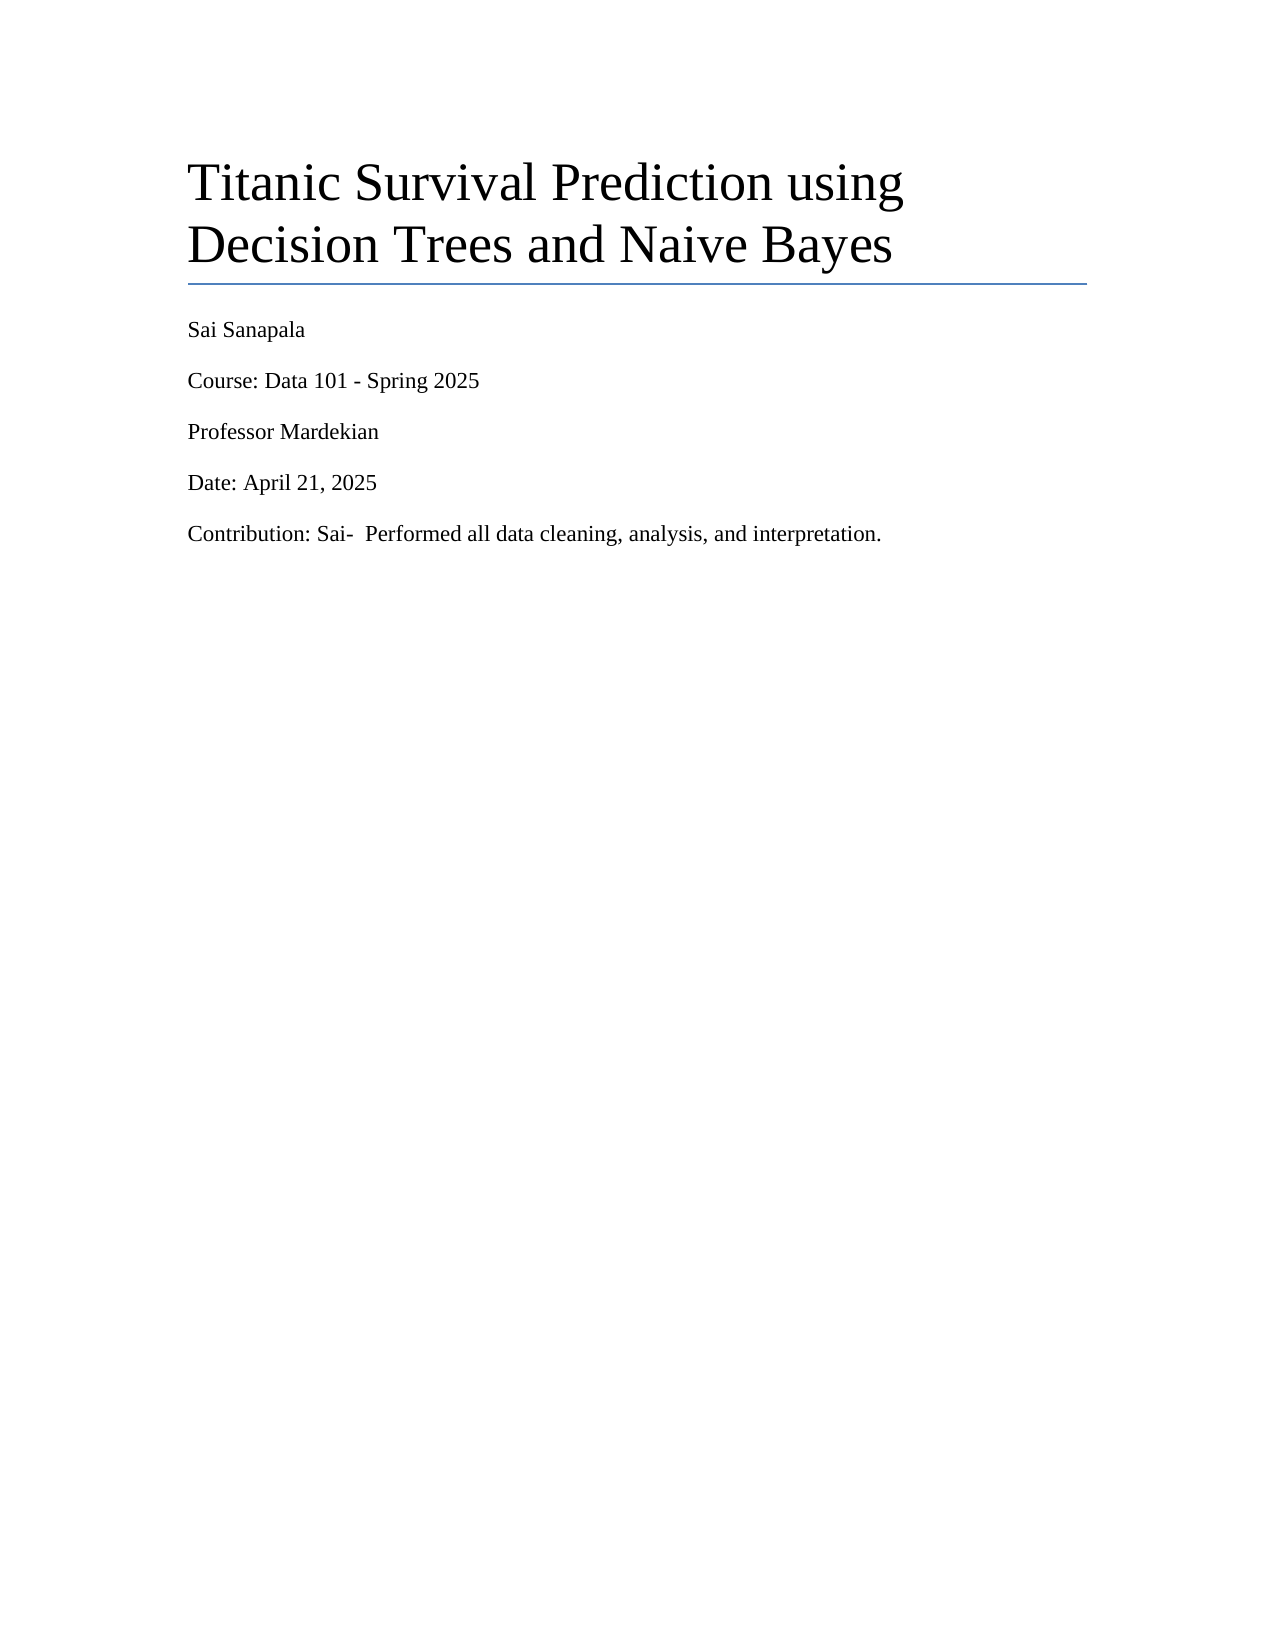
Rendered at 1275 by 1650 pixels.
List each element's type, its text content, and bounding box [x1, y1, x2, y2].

text Date: April 21, 2025 [187, 469, 1087, 496]
text Professor Mardekian [187, 418, 1087, 445]
text Contribution: Sai- Performed all data cleaning, analysis, and interpretation. [187, 520, 1087, 547]
title Titanic Survival Prediction using Decision Trees and Naive Bayes [187, 150, 1087, 285]
text Course: Data 101 - Spring 2025 [187, 367, 1087, 394]
text Sai Sanapala [187, 316, 1087, 343]
